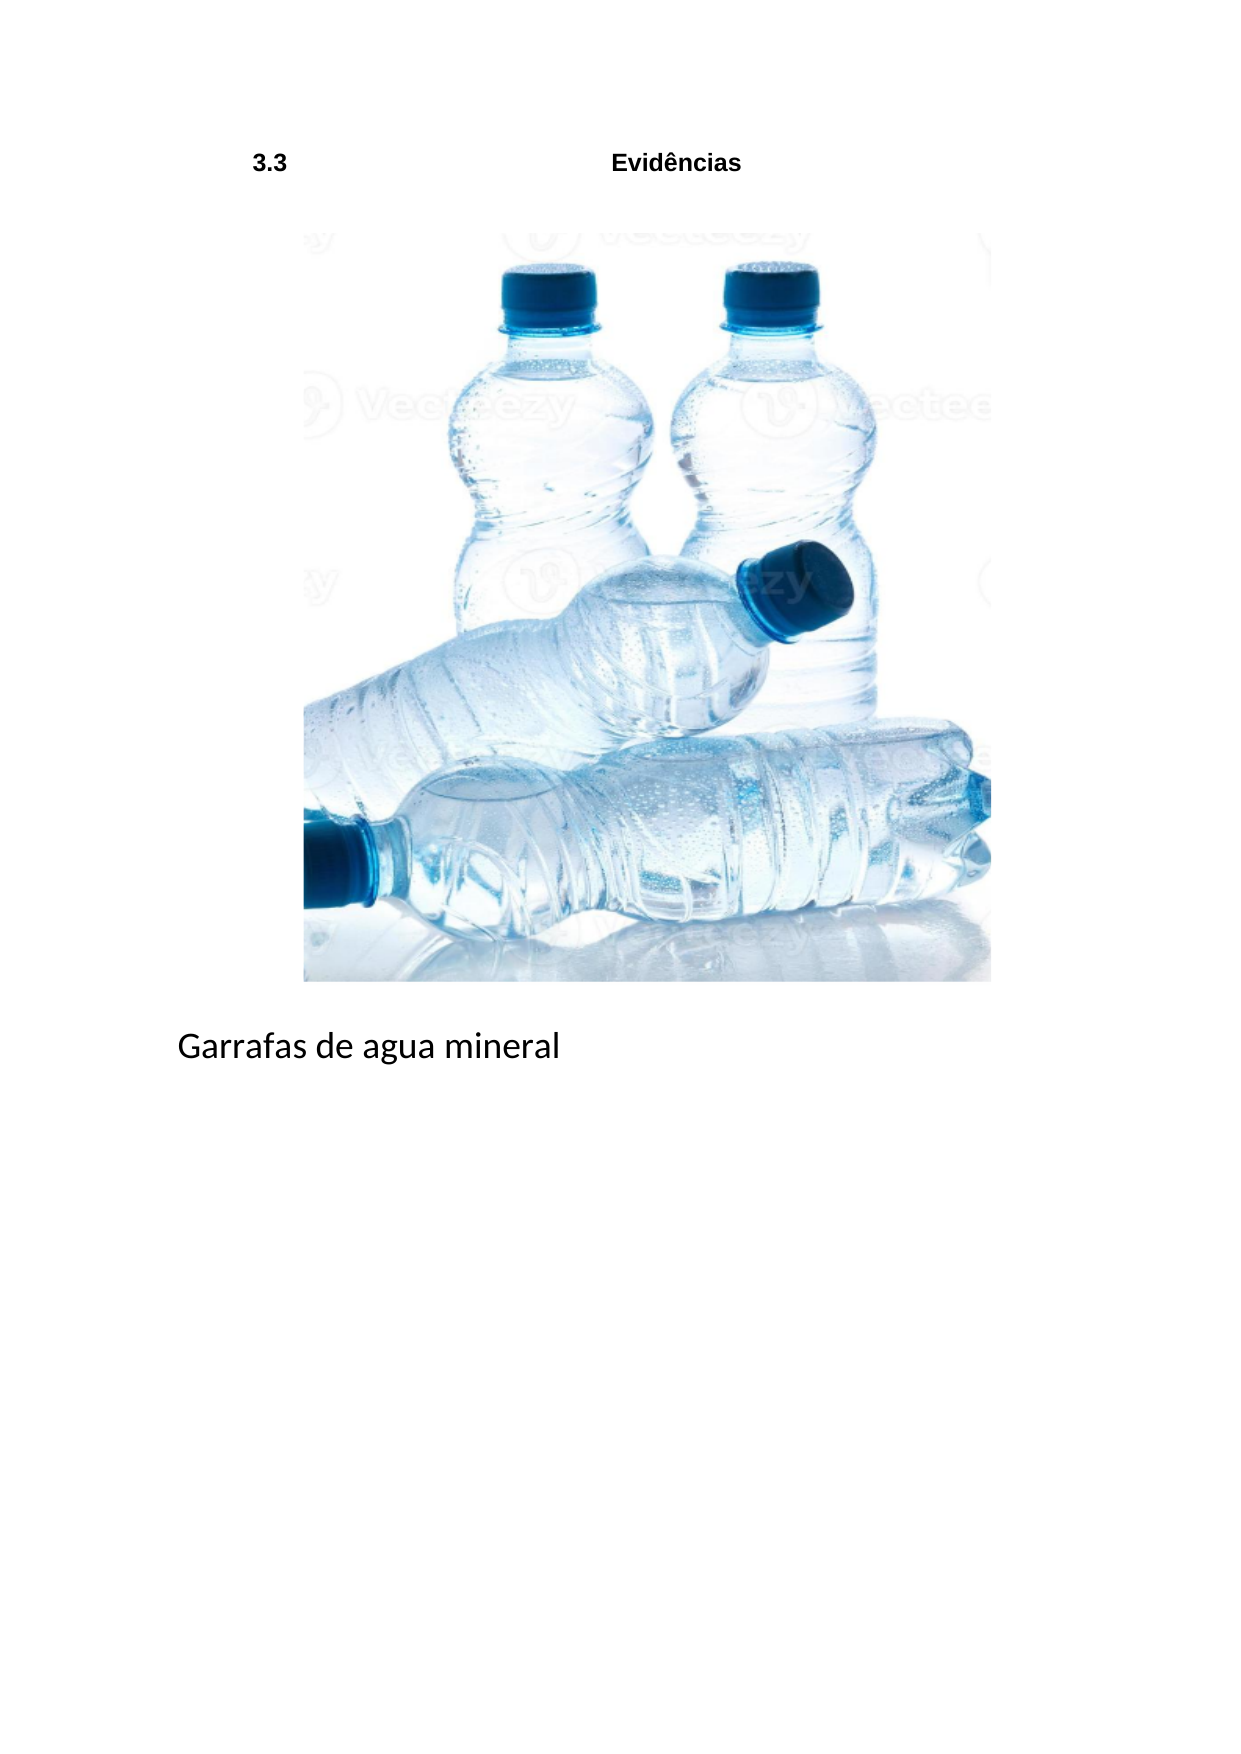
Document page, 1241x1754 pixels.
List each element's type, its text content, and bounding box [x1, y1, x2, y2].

text Garrafas de agua mineral [177, 1022, 1063, 1068]
picture [303, 233, 992, 986]
